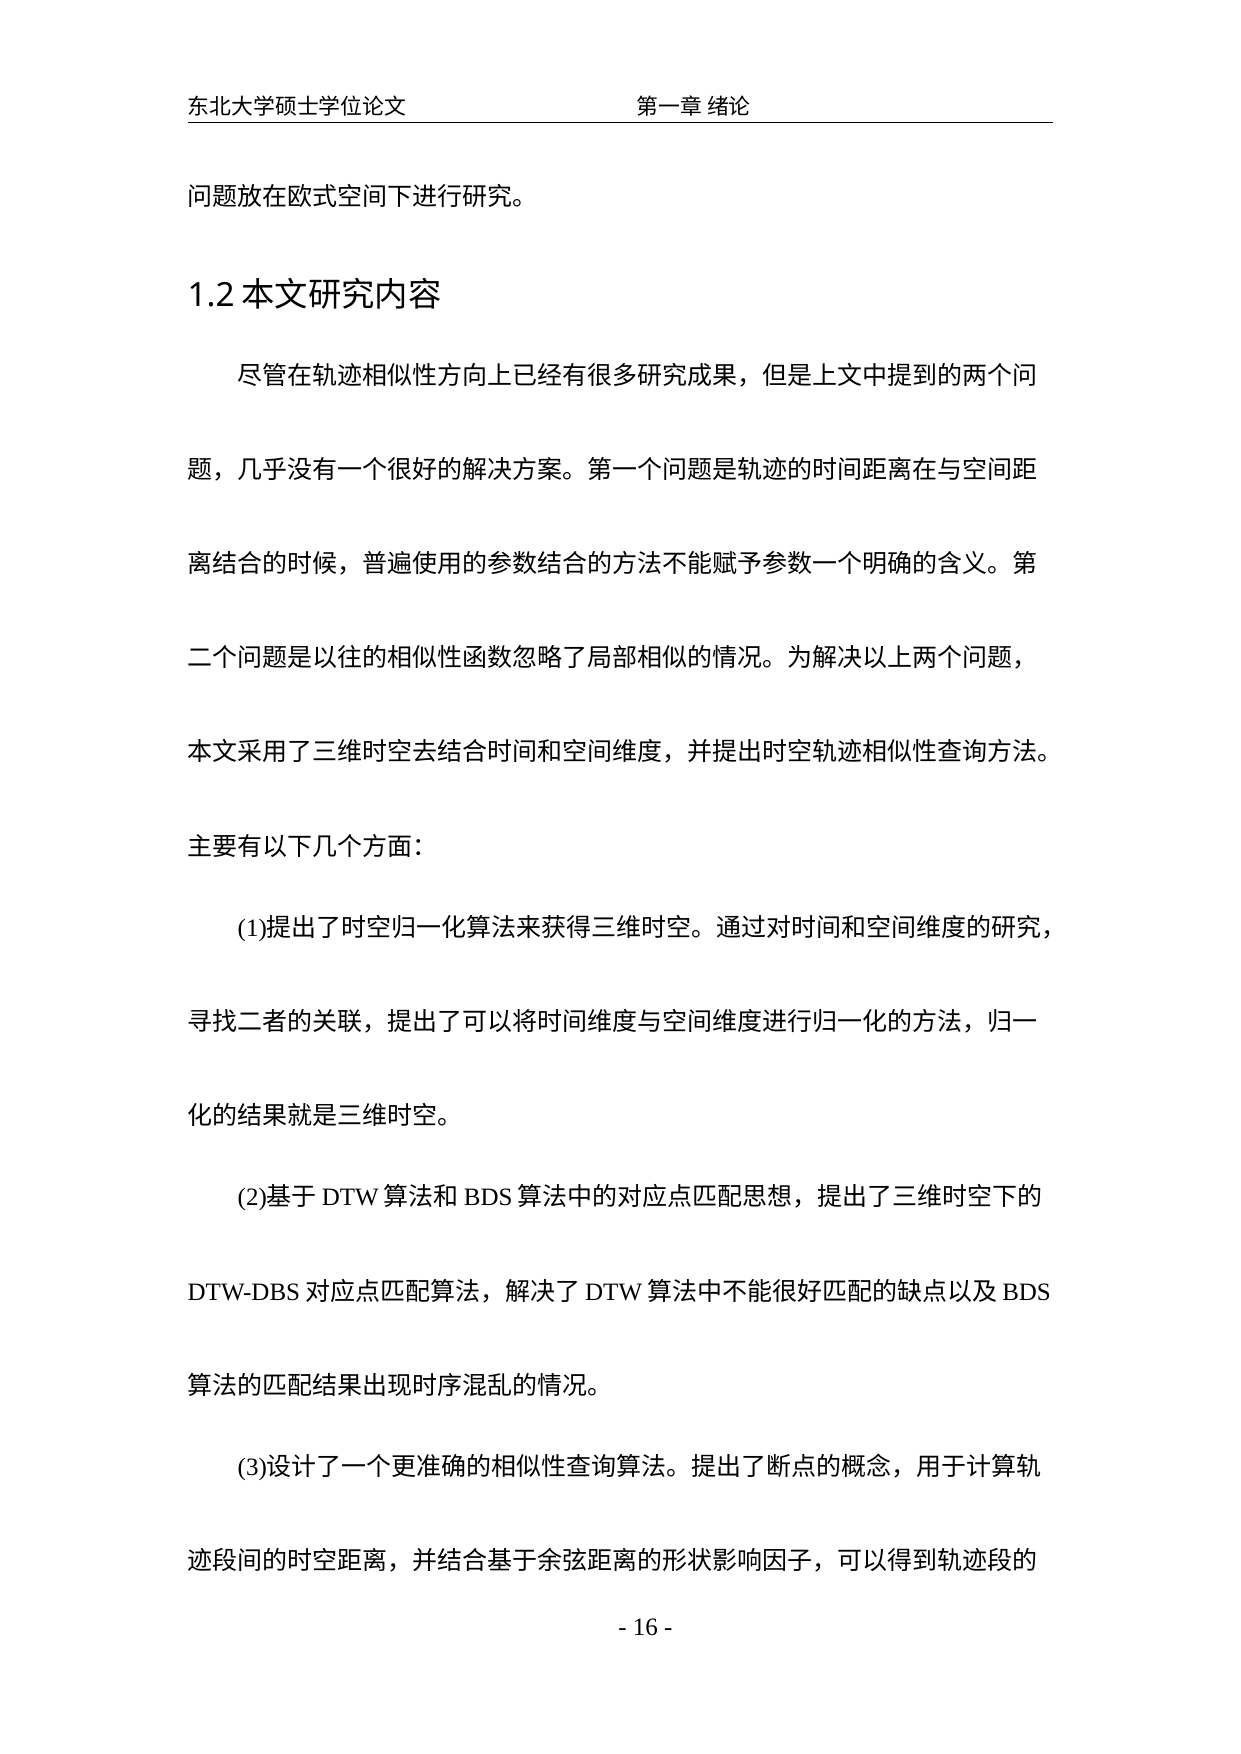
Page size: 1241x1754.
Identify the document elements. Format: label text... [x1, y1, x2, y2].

text 尽管在轨迹相似性方向上已经有很多研究成果，但是上文中提到的两个问题，几乎没有一个很好的解决方案。第一个问题是轨迹的时间距离在与空间距离结合的时候，普遍使用的参数结合的方法不能赋予参数一个明确的含义。第二个问题是以往的相似性函数忽略了局部相似的情况。为解决以上两个问题，本文采用了三维时空去结合时间和空间维度，并提出时空轨迹相似性查询方法。主要有以下几个方面： [187, 341, 1053, 877]
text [187, 162, 1053, 227]
text (1)提出了时空归一化算法来获得三维时空。通过对时间和空间维度的研究，寻找二者的关联，提出了可以将时间维度与空间维度进行归一化的方法，归一化的结果就是三维时空。 [187, 893, 1053, 1146]
subtitle 1.2本文研究内容 [187, 259, 1053, 324]
text (2)基于DTW算法和BDS算法中的对应点匹配思想，提出了三维时空下的DTW-DBS对应点匹配算法，解决了DTW算法中不能很好匹配的缺点以及BDS算法的匹配结果出现时序混乱的情况。 [187, 1162, 1053, 1416]
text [187, 1432, 1053, 1591]
